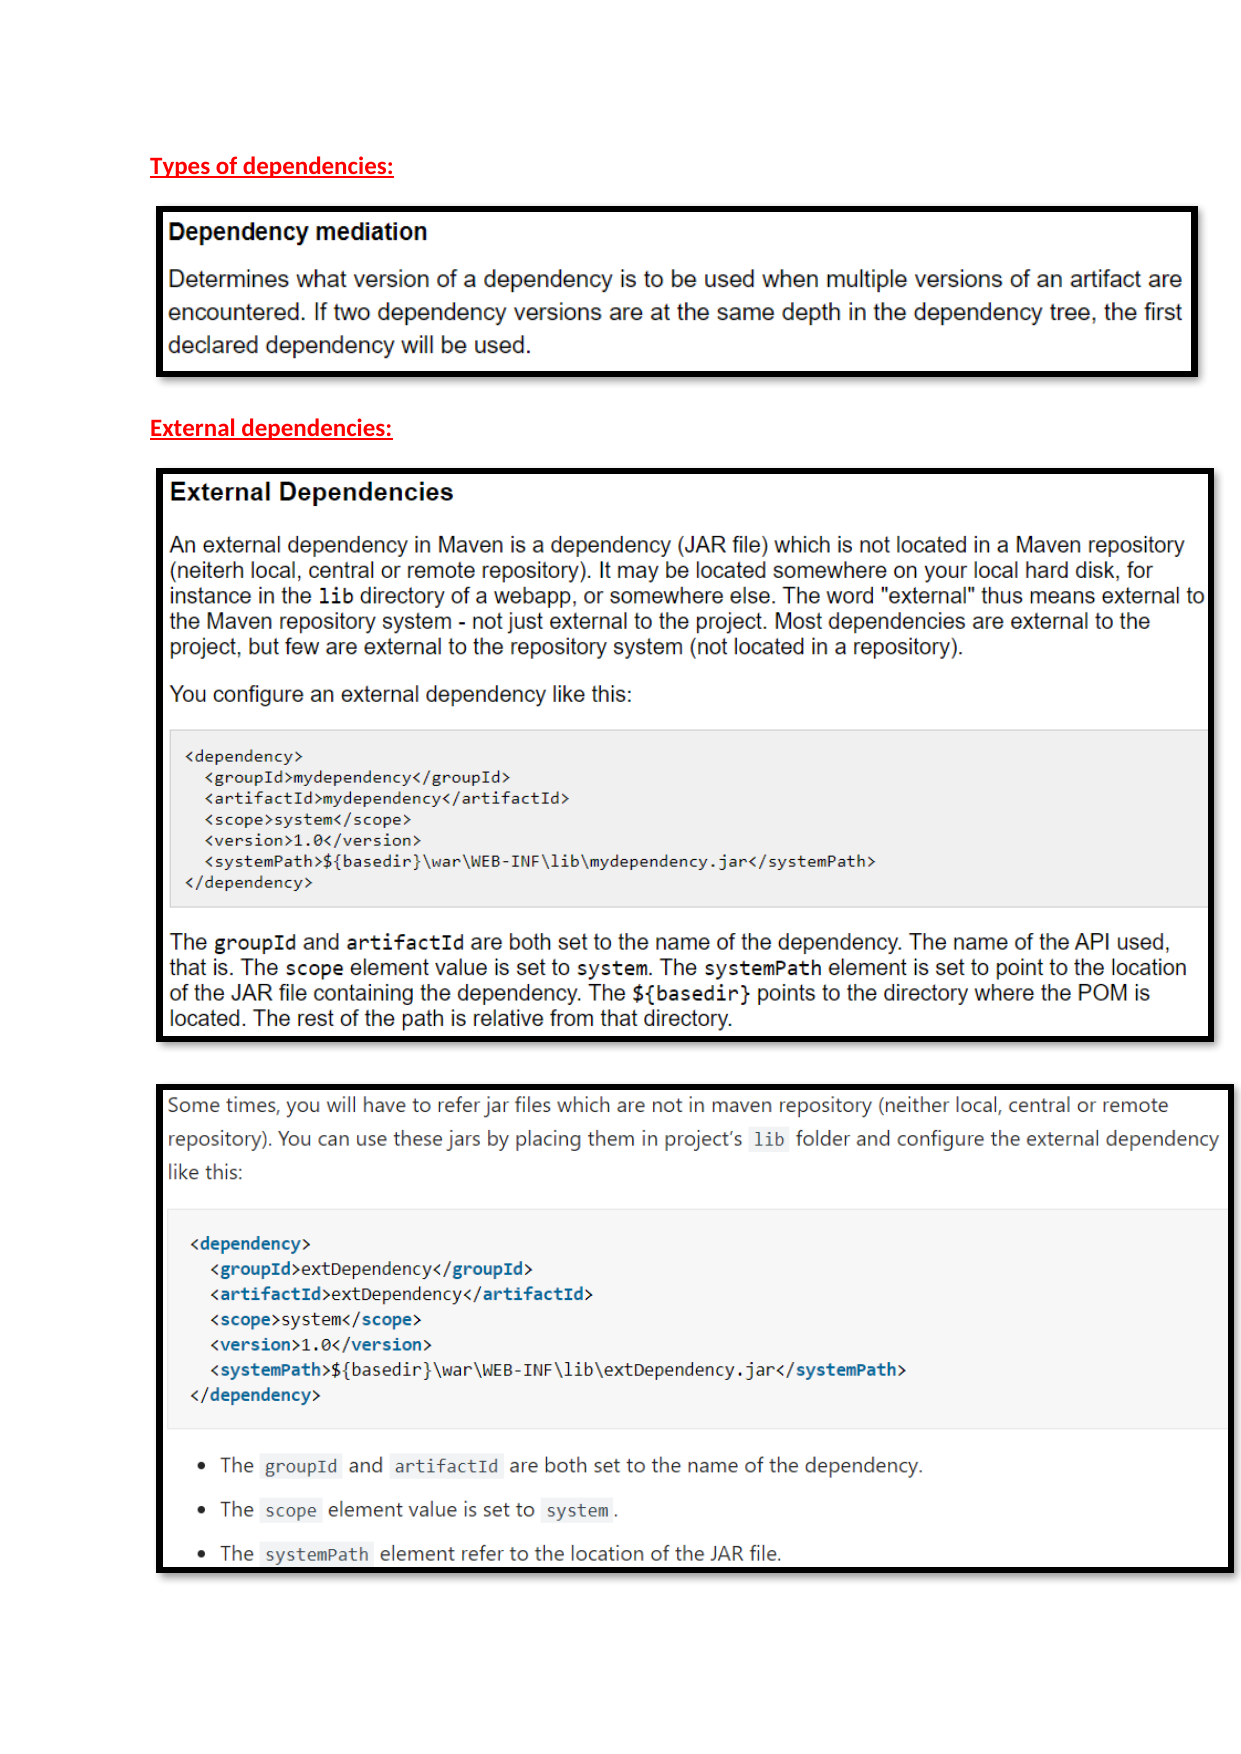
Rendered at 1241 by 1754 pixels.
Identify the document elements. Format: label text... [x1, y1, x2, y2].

picture [163, 1090, 1228, 1567]
picture [163, 212, 1191, 371]
text External dependencies: [150, 412, 1090, 443]
picture [163, 474, 1208, 1036]
text Types of dependencies: [150, 150, 1090, 181]
